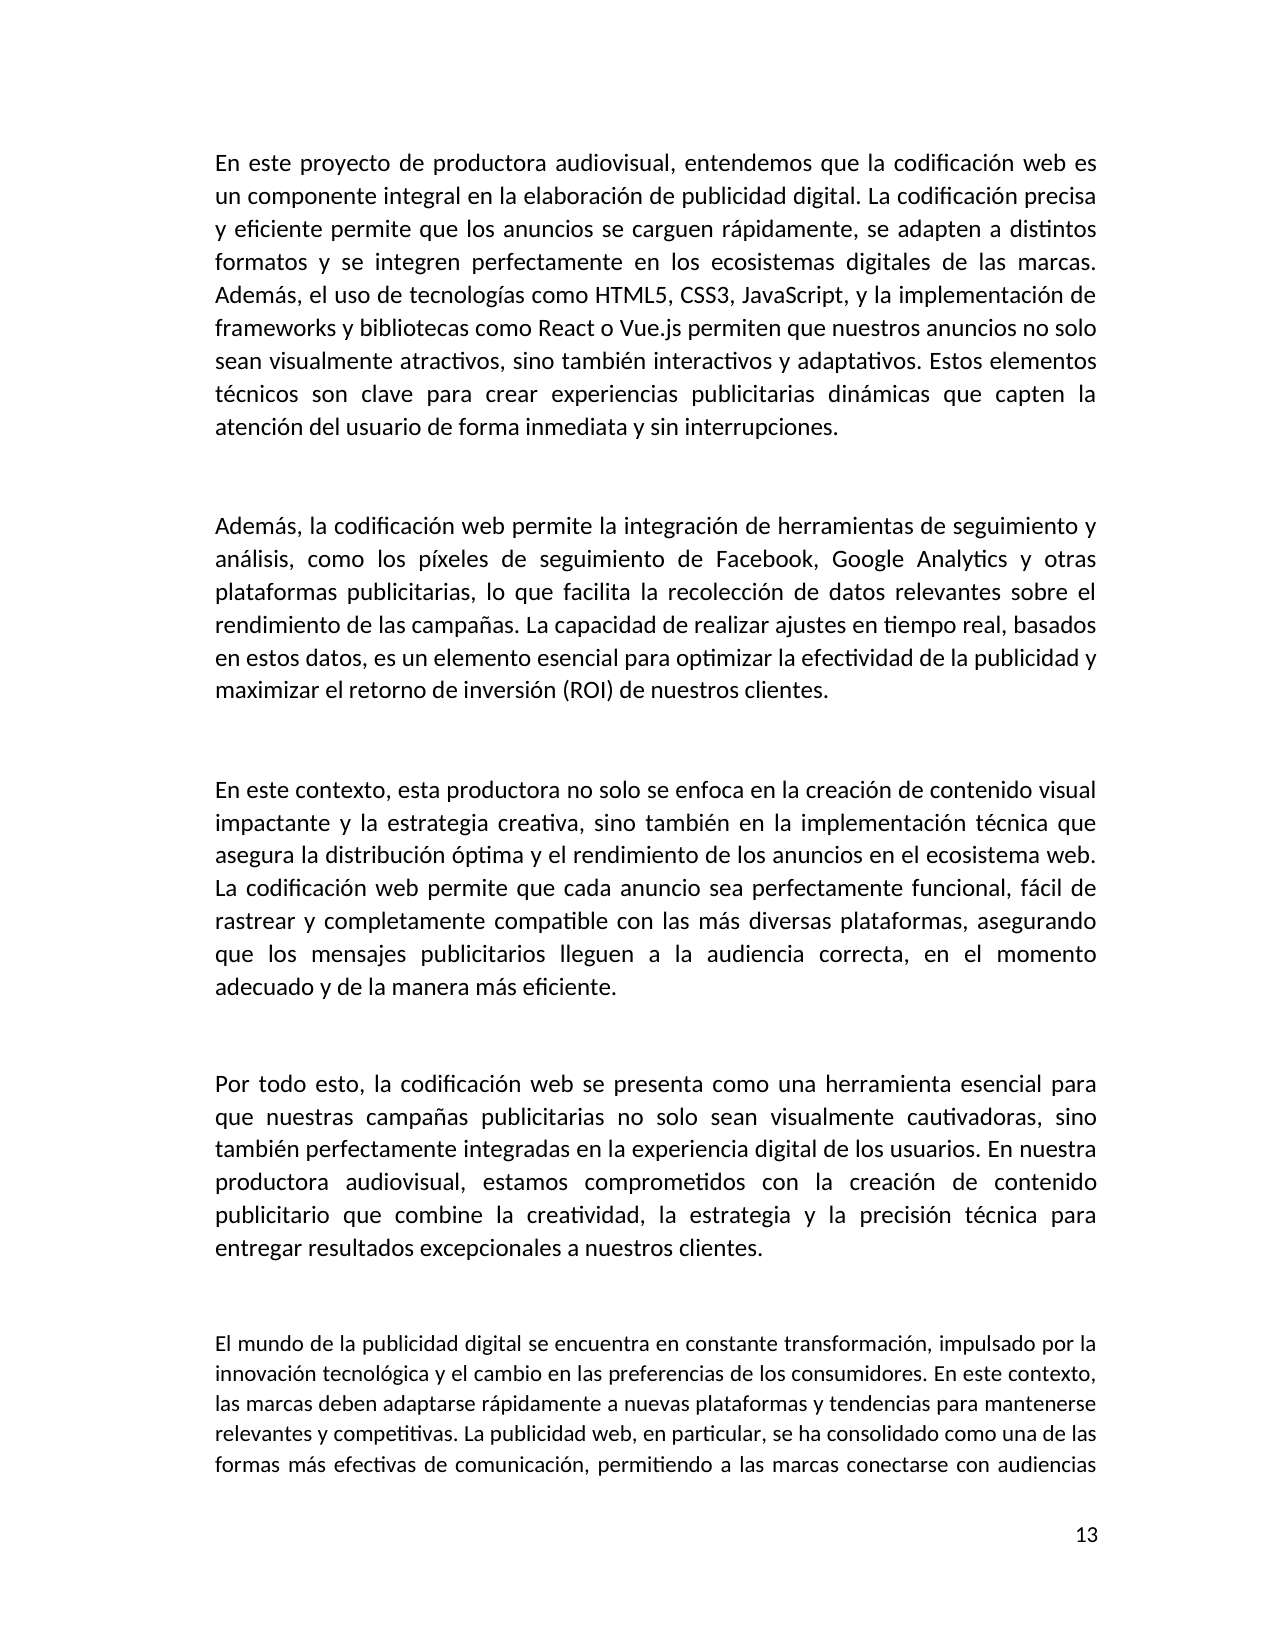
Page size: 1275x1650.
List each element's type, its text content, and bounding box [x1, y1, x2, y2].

text En este proyecto de productora audiovisual, entendemos que la codificación web es un componente integral en la elaboración de publicidad digital. La codificación precisa y eficiente permite que los anuncios se carguen rápidamente, se adapten a distintos formatos y se integren perfectamente en los ecosistemas digitales de las marcas. Además, el uso de tecnologías como HTML5, CSS3, JavaScript, y la implementación de frameworks y bibliotecas como React o Vue.js permiten que nuestros anuncios no solo sean visualmente atractivos, sino también interactivos y adaptativos. Estos elementos técnicos son clave para crear experiencias publicitarias dinámicas que capten la atención del usuario de forma inmediata y sin interrupciones. [215, 148, 1098, 441]
text Por todo esto, la codificación web se presenta como una herramienta esencial para que nuestras campañas publicitarias no solo sean visualmente cautivadoras, sino también perfectamente integradas en la experiencia digital de los usuarios. En nuestra productora audiovisual, estamos comprometidos con la creación de contenido publicitario que combine la creatividad, la estrategia y la precisión técnica para entregar resultados excepcionales a nuestros clientes. [215, 1068, 1098, 1263]
text En este contexto, esta productora no solo se enfoca en la creación de contenido visual impactante y la estrategia creativa, sino también en la implementación técnica que asegura la distribución óptima y el rendimiento de los anuncios en el ecosistema web. La codificación web permite que cada anuncio sea perfectamente funcional, fácil de rastrear y completamente compatible con las más diversas plataformas, asegurando que los mensajes publicitarios lleguen a la audiencia correcta, en el momento adecuado y de la manera más eficiente. [215, 774, 1098, 1002]
text Además, la codificación web permite la integración de herramientas de seguimiento y análisis, como los píxeles de seguimiento de Facebook, Google Analytics y otras plataformas publicitarias, lo que facilita la recolección de datos relevantes sobre el rendimiento de las campañas. La capacidad de realizar ajustes en tiempo real, basados en estos datos, es un elemento esencial para optimizar la efectividad de la publicidad y maximizar el retorno de inversión (ROI) de nuestros clientes. [215, 510, 1098, 705]
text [215, 1329, 1098, 1478]
